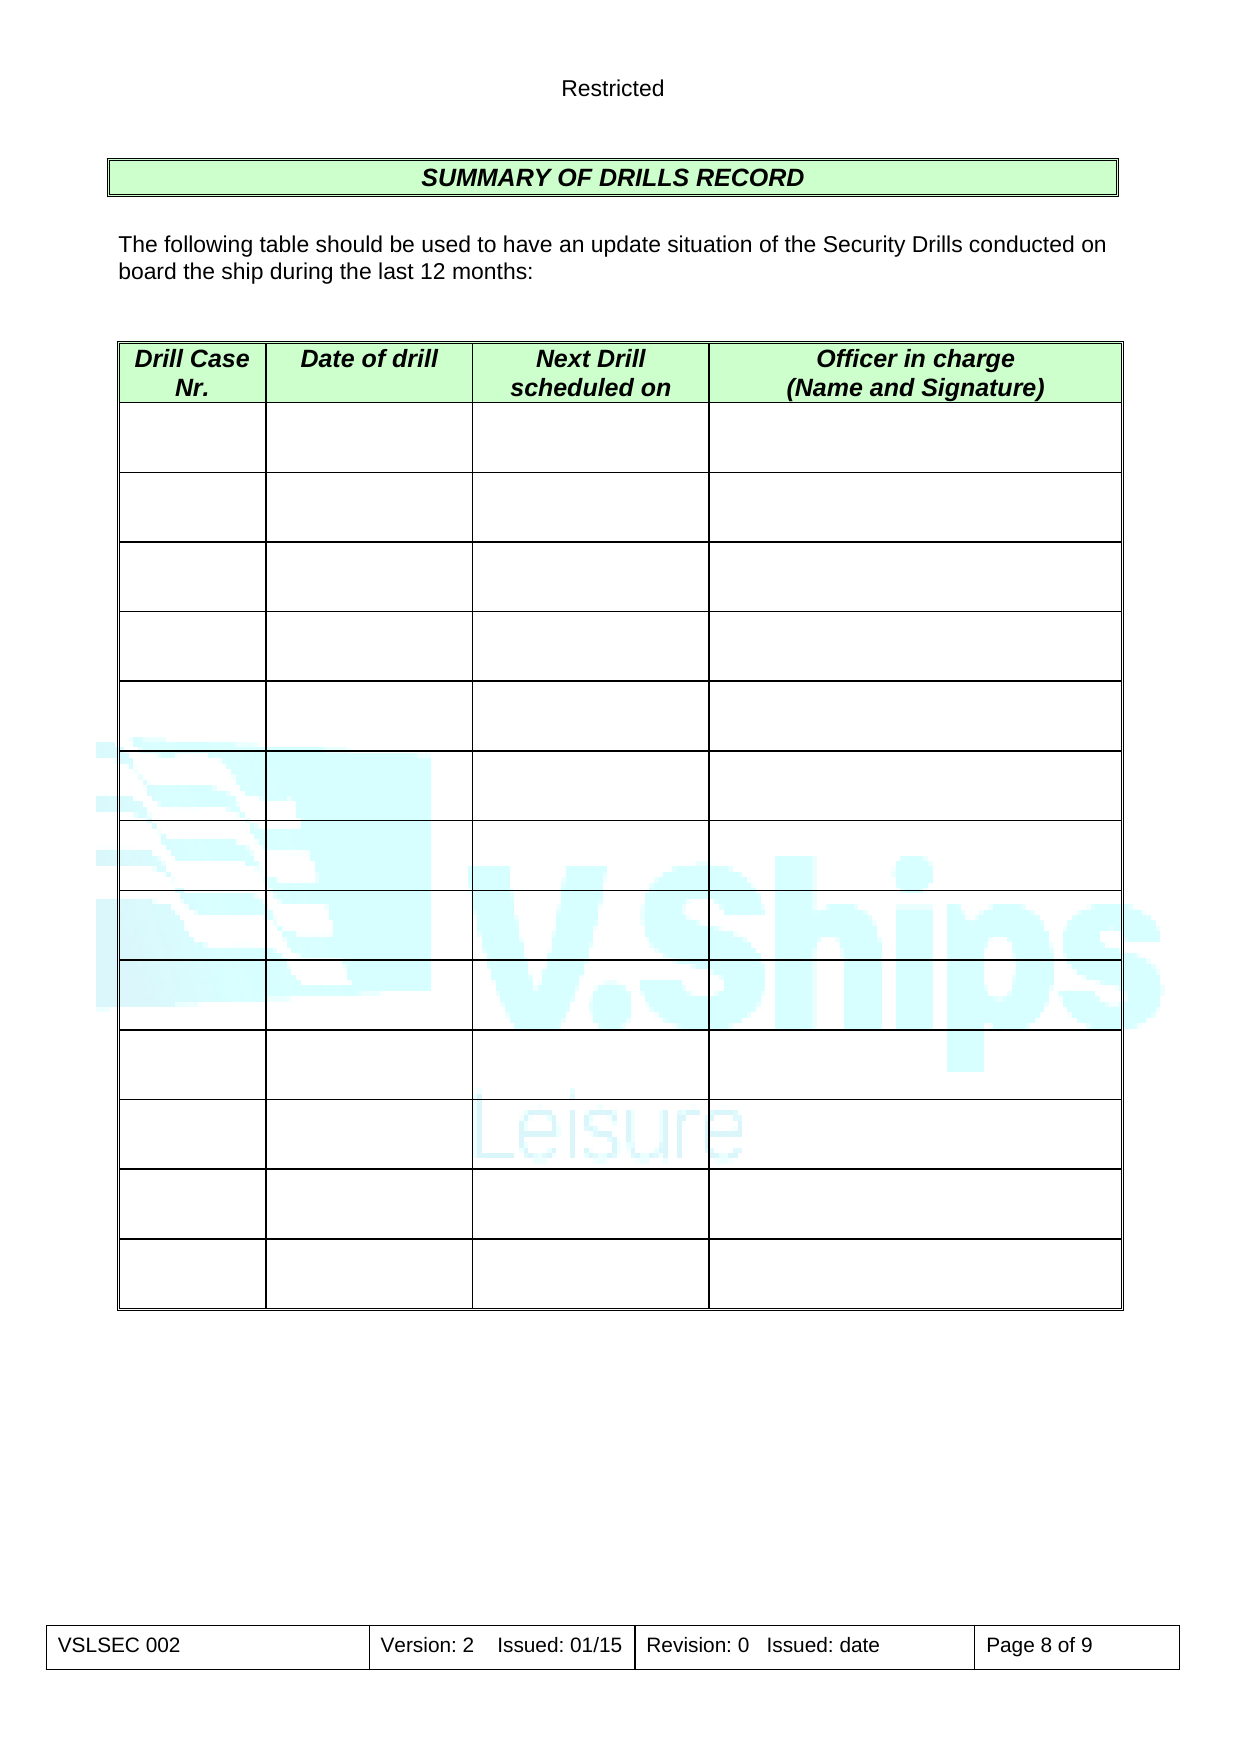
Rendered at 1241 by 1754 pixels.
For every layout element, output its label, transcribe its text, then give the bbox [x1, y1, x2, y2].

table_cell [120, 891, 265, 959]
table_cell [267, 1031, 472, 1098]
table_cell [710, 821, 1121, 889]
table_cell [267, 1240, 472, 1308]
table_cell [120, 1100, 265, 1168]
table_cell [267, 1170, 472, 1238]
table_cell [710, 543, 1121, 611]
table_cell [473, 543, 708, 611]
table_cell [120, 682, 265, 750]
table_cell [267, 543, 472, 611]
table_cell [267, 473, 472, 541]
table_cell [267, 682, 472, 750]
table_cell [473, 821, 708, 889]
table_cell [120, 1031, 265, 1098]
text SUMMARY OF DRILLS RECORD [110, 161, 1116, 194]
table_header Next Drill scheduled on [473, 344, 708, 402]
table_cell [120, 543, 265, 611]
table_cell [120, 961, 265, 1029]
table_cell [710, 1170, 1121, 1238]
table_cell [473, 1240, 708, 1308]
table_header Officer in charge (Name and Signature) [710, 344, 1121, 402]
table_cell [120, 821, 265, 889]
text The following table should be used to have an update situation of the Security Drills conducted on board the ship during the last 12 months: [74, 231, 1107, 284]
table_cell [120, 612, 265, 680]
table_cell [710, 891, 1121, 959]
table_cell [473, 1170, 708, 1238]
table_cell [473, 891, 708, 959]
table_cell [710, 1031, 1121, 1098]
table_cell [710, 612, 1121, 680]
table_cell [473, 752, 708, 820]
table_cell [473, 1031, 708, 1098]
table_cell [267, 891, 472, 959]
table_cell [267, 612, 472, 680]
table_cell [710, 403, 1121, 471]
table_cell [120, 403, 265, 471]
table_cell [120, 1170, 265, 1238]
table_cell [473, 473, 708, 541]
table_cell [267, 1100, 472, 1168]
table_cell [473, 403, 708, 471]
table_cell [473, 961, 708, 1029]
table_cell [267, 403, 472, 471]
table_cell [267, 821, 472, 889]
table_cell [710, 473, 1121, 541]
table_cell [710, 752, 1121, 820]
table_cell [267, 961, 472, 1029]
table_cell [710, 1100, 1121, 1168]
table_cell [473, 1100, 708, 1168]
table_header Date of drill [267, 344, 472, 402]
table_cell [120, 752, 265, 820]
table_cell [710, 961, 1121, 1029]
table_cell [267, 752, 472, 820]
table_header Drill Case Nr. [120, 344, 265, 402]
table_cell [120, 473, 265, 541]
table_cell [473, 612, 708, 680]
table_cell [120, 1240, 265, 1308]
table_cell [710, 1240, 1121, 1308]
table_cell [710, 682, 1121, 750]
table_cell [473, 682, 708, 750]
